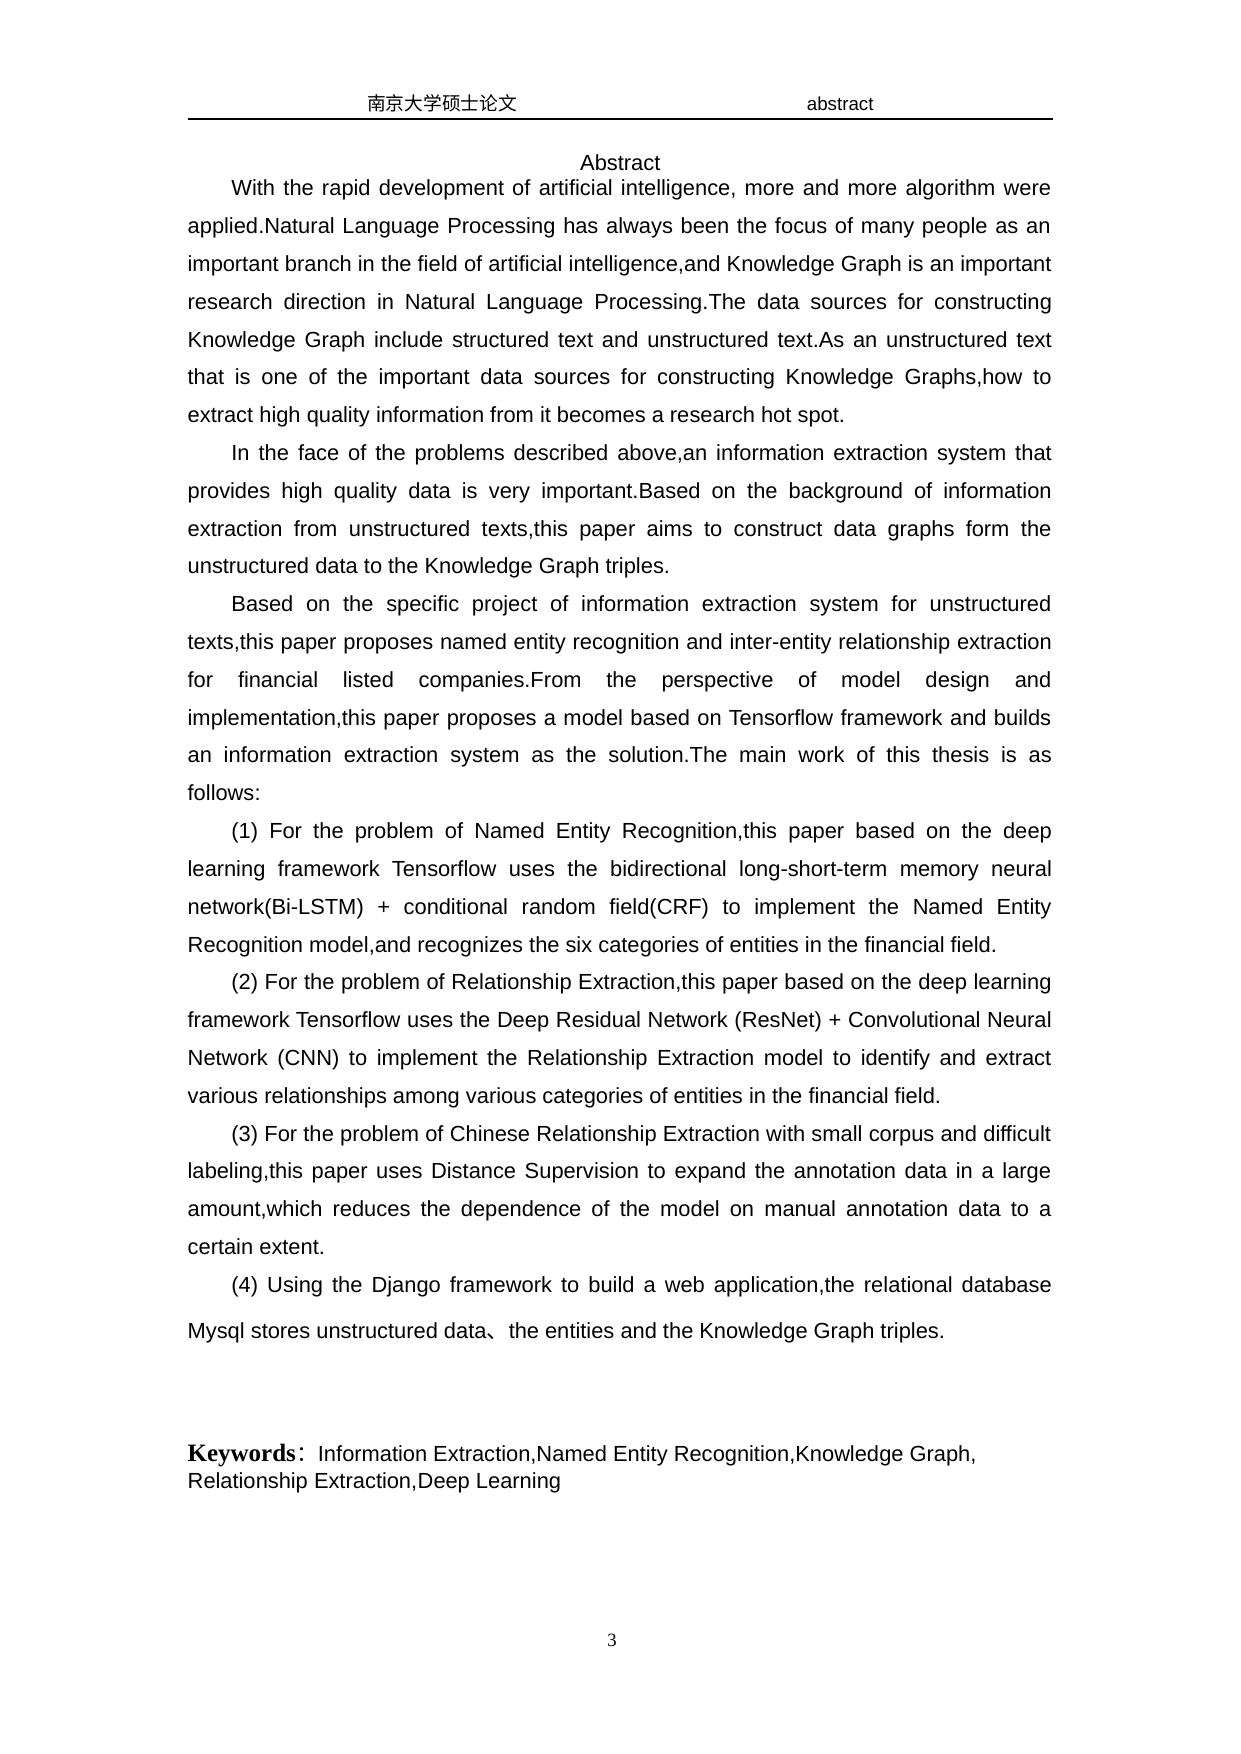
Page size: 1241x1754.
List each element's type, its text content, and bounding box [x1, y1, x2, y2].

text Relationship Extraction,Deep Learning [187, 1468, 1053, 1493]
text Keywords：Information Extraction,Named Entity Recognition,Knowledge Graph, [187, 1436, 1053, 1468]
text (1) For the problem of Named Entity Recognition,this paper based on the deep learning framework Tensorflow uses the bidirectional long-short-term memory neural network(Bi-LSTM) + conditional random field(CRF) to implement the Named Entity Recognition model,and recognizes the six categories of entities in the financial field. [187, 818, 1053, 957]
text (3) For the problem of Chinese Relationship Extraction with small corpus and difficult labeling,this paper uses Distance Supervision to expand the annotation data in a large amount,which reduces the dependence of the model on manual annotation data to a certain extent. [187, 1121, 1053, 1259]
text (4) Using the Django framework to build a web application,the relational database Mysql stores unstructured data、the entities and the Knowledge Graph triples. [187, 1272, 1053, 1344]
text In the face of the problems described above,an information extraction system that provides high quality data is very important.Based on the background of information extraction from unstructured texts,this paper aims to construct data graphs form the unstructured data to the Knowledge Graph triples. [187, 440, 1053, 578]
text With the rapid development of artificial intelligence, more and more algorithm were applied.Natural Language Processing has always been the focus of many people as an important branch in the field of artificial intelligence,and Knowledge Graph is an important research direction in Natural Language Processing.The data sources for constructing Knowledge Graph include structured text and unstructured text.As an unstructured text that is one of the important data sources for constructing Knowledge Graphs,how to extract high quality information from it becomes a research hot spot. [187, 175, 1053, 427]
text Based on the specific project of information extraction system for unstructured texts,this paper proposes named entity recognition and inter-entity relationship extraction for financial listed companies.From the perspective of model design and implementation,this paper proposes a model based on Tensorflow framework and builds an information extraction system as the solution.The main work of this thesis is as follows: [187, 591, 1053, 805]
text (2) For the problem of Relationship Extraction,this paper based on the deep learning framework Tensorflow uses the Deep Residual Network (ResNet) + Convolutional Neural Network (CNN) to implement the Relationship Extraction model to identify and extract various relationships among various categories of entities in the financial field. [187, 969, 1053, 1108]
subtitle Abstract [187, 150, 1053, 175]
